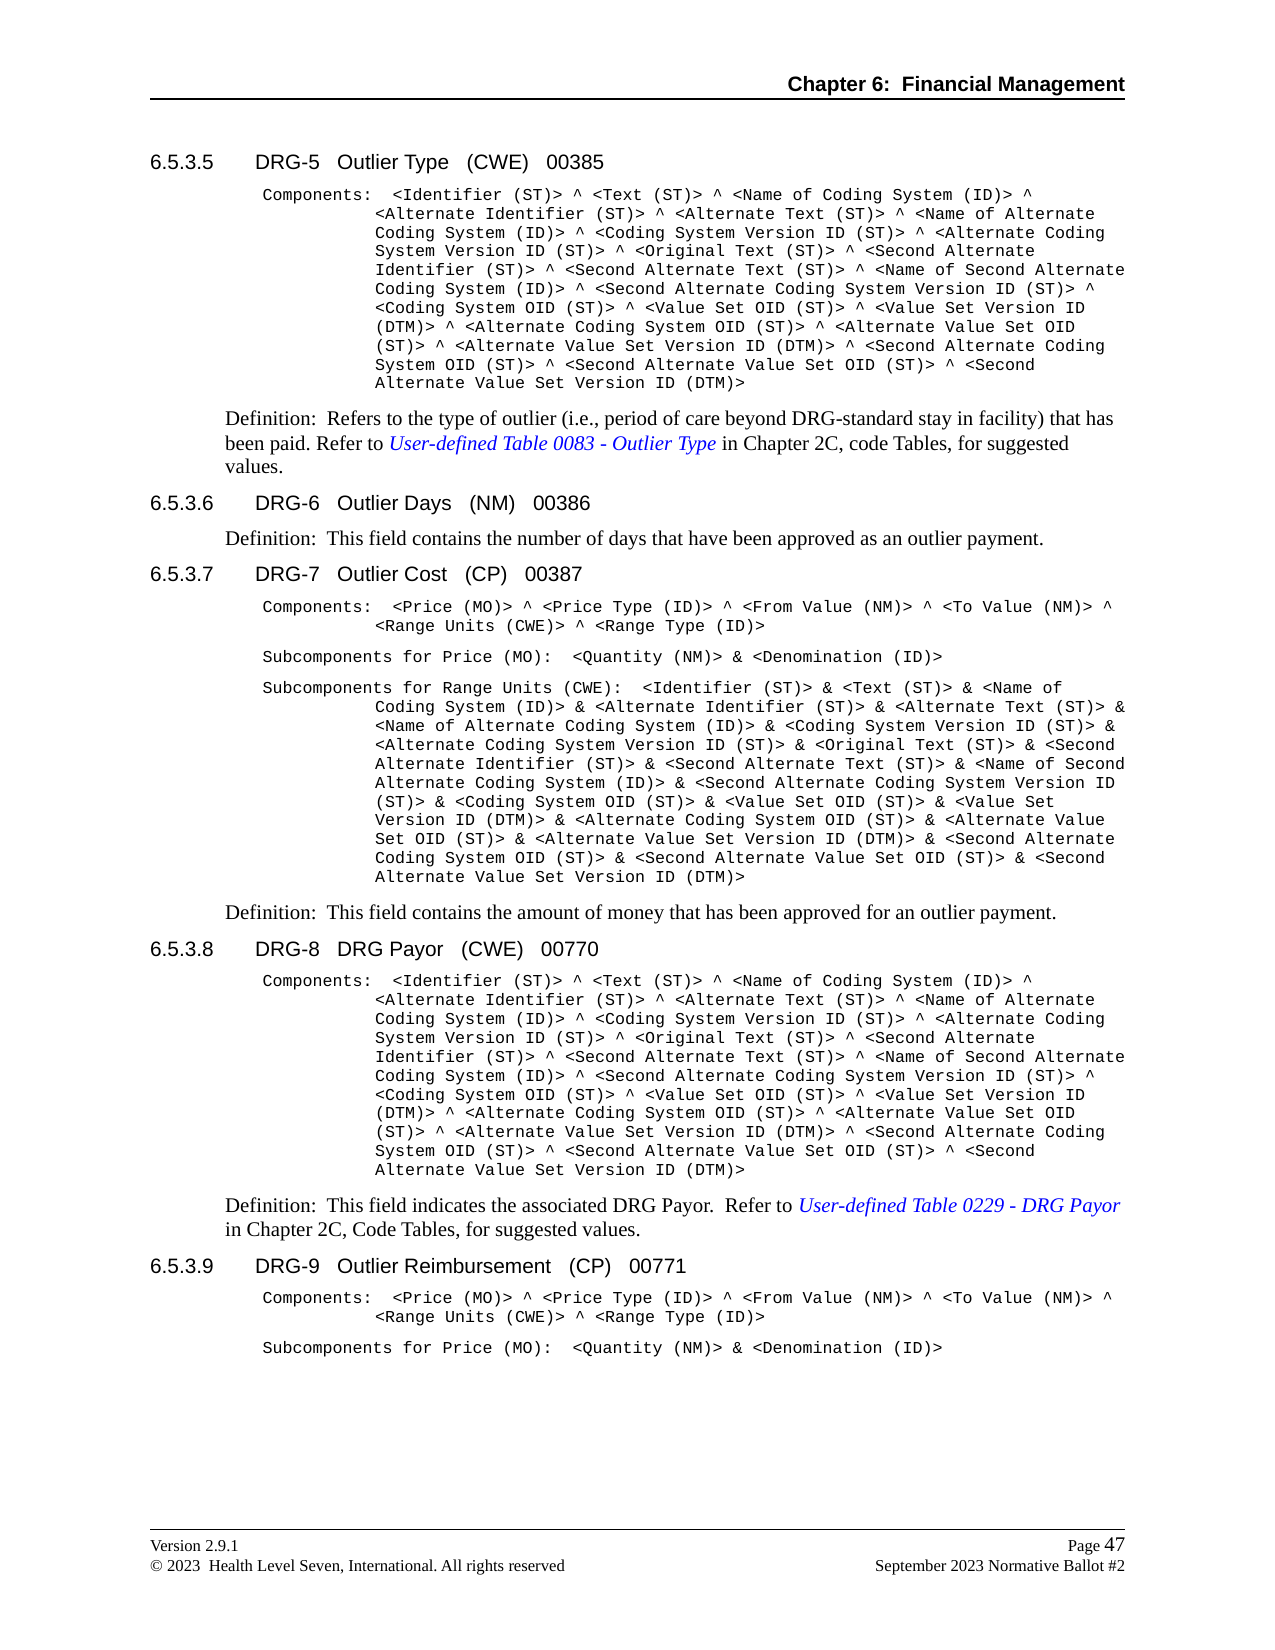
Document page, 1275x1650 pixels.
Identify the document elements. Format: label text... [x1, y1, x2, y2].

text Components: <Price (MO)> ^ <Price Type (ID)> ^ <From Value (NM)> ^ <To Value (NM)> ^ <Range Units (CWE)> ^ <Range Type (ID)> [262, 598, 1125, 636]
text Subcomponents for Price (MO): <Quantity (NM)> & <Denomination (ID)> [262, 1340, 1125, 1359]
text Definition: This field indicates the associated DRG Payor. Refer to User-defined Table 0229 - DRG Payor in Chapter 2C, Code Tables, for suggested values. [225, 1193, 1125, 1241]
text Subcomponents for Price (MO): <Quantity (NM)> & <Denomination (ID)> [262, 649, 1125, 667]
subtitle 6.5.3.9 DRG-9 Outlier Reimbursement (CP) 00771 [150, 1253, 1125, 1277]
text Subcomponents for Range Units (CWE): <Identifier (ST)> & <Text (ST)> & <Name of Coding System (ID)> & <Alternate Identifier (ST)> & <Alternate Text (ST)> & <Name of Alternate Coding System (ID)> & <Coding System Version ID (ST)> & <Alternate Coding System Version ID (ST)> & <Original Text (ST)> & <Second Alternate Identifier (ST)> & <Second Alternate Text (ST)> & <Name of Second Alternate Coding System (ID)> & <Second Alternate Coding System Version ID (ST)> & <Coding System OID (ST)> & <Value Set OID (ST)> & <Value Set Version ID (DTM)> & <Alternate Coding System OID (ST)> & <Alternate Value Set OID (ST)> & <Alternate Value Set Version ID (DTM)> & <Second Alternate Coding System OID (ST)> & <Second Alternate Value Set OID (ST)> & <Second Alternate Value Set Version ID (DTM)> [262, 680, 1125, 887]
text Definition: Refers to the type of outlier (i.e., period of care beyond DRG-standard stay in facility) that has been paid. Refer to User-defined Table 0083 - Outlier Type in Chapter 2C, code Tables, for suggested values. [225, 406, 1125, 478]
subtitle 6.5.3.5 DRG-5 Outlier Type (CWE) 00385 [150, 150, 1125, 174]
subtitle 6.5.3.7 DRG-7 Outlier Cost (CP) 00387 [150, 562, 1125, 586]
text Definition: This field contains the number of days that have been approved as an outlier payment. [225, 525, 1125, 549]
text Components: <Price (MO)> ^ <Price Type (ID)> ^ <From Value (NM)> ^ <To Value (NM)> ^ <Range Units (CWE)> ^ <Range Type (ID)> [262, 1290, 1125, 1328]
subtitle 6.5.3.6 DRG-6 Outlier Days (NM) 00386 [150, 491, 1125, 515]
subtitle 6.5.3.8 DRG-8 DRG Payor (CWE) 00770 [150, 936, 1125, 960]
text Definition: This field contains the amount of money that has been approved for an outlier payment. [225, 900, 1125, 924]
